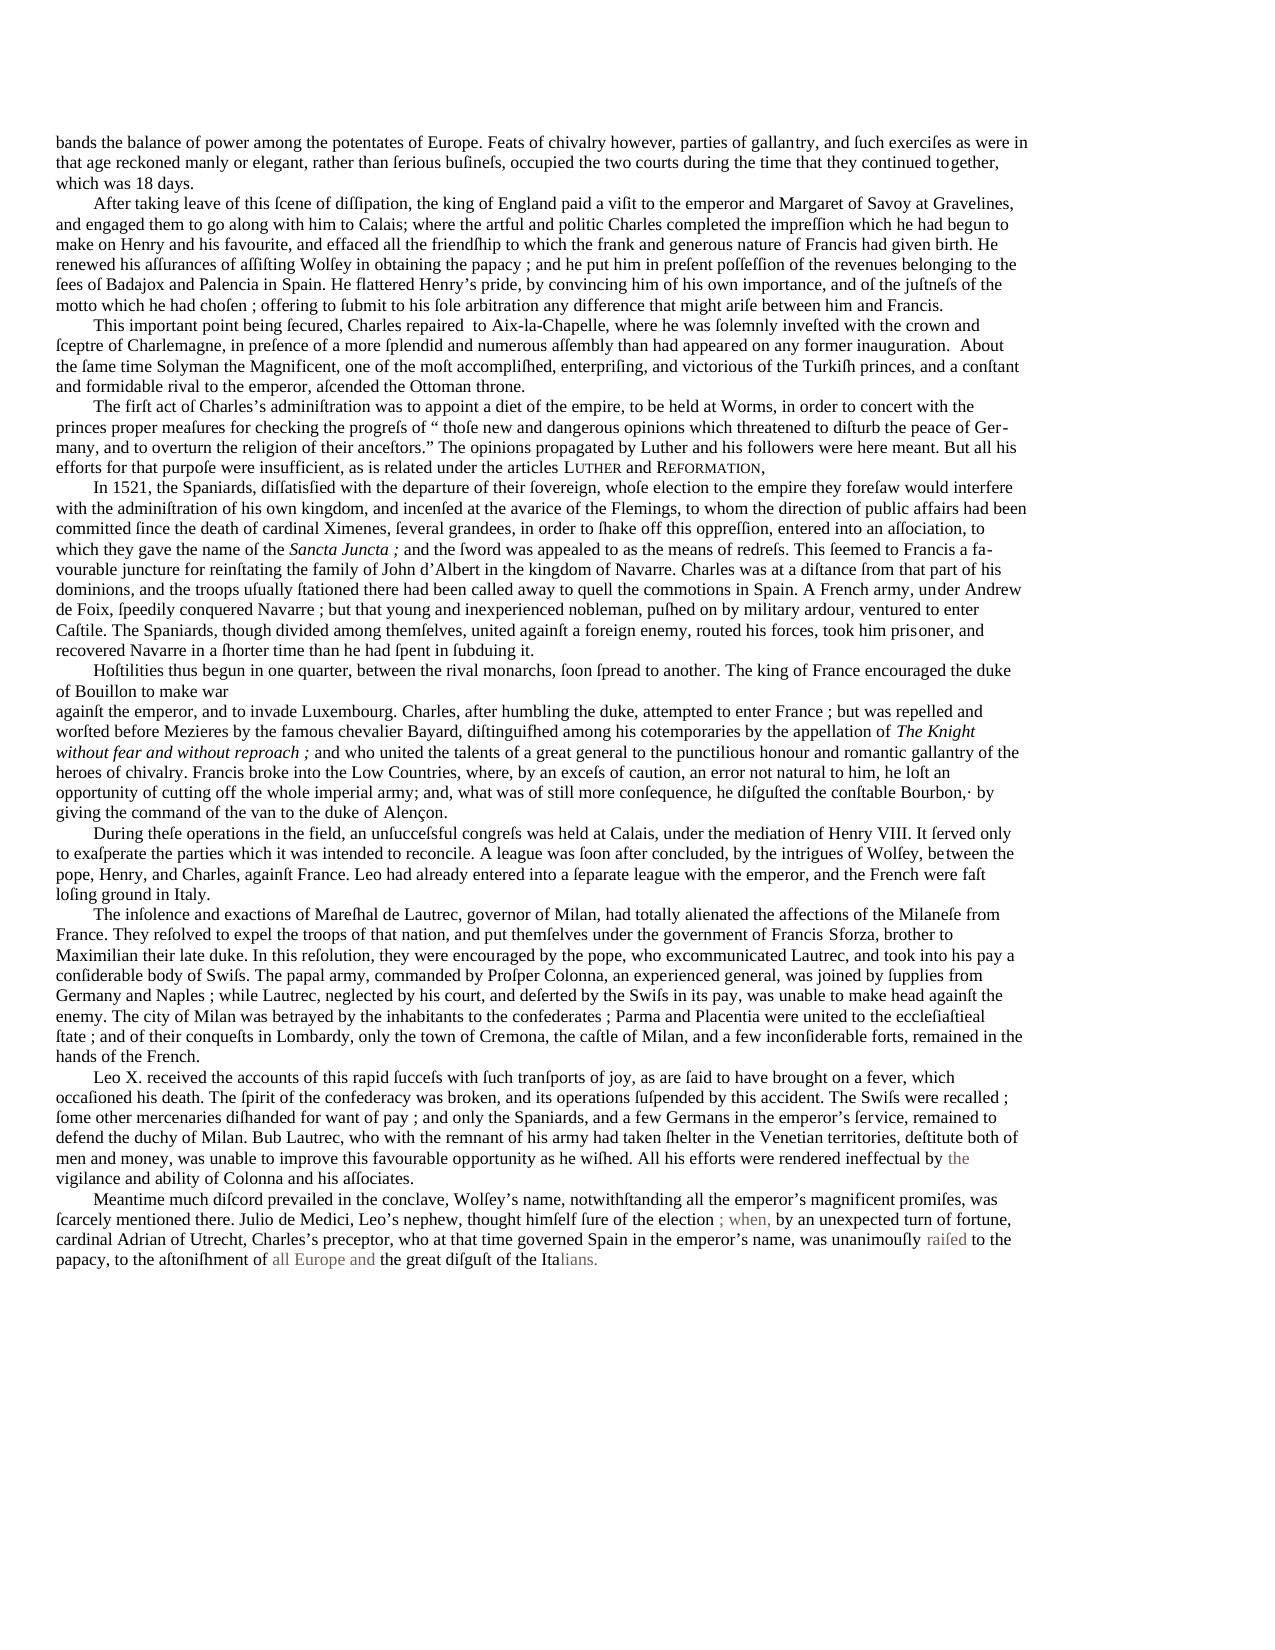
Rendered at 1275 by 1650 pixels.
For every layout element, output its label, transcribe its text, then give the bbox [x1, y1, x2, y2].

text During theſe operations in the field, an unſucceſsful congreſs was held at Calais, under the mediation of Henry VIII. It ſerved only to exaſperate the parties which it was intended to reconcile. A league was ſoon after concluded, by the intrigues of Wolſey, between the pope, Henry, and Charles, againſt France. Leo had already entered into a ſeparate league with the emperor, and the French were faſt loſing ground in Italy. [56, 823, 1028, 904]
text Leo X. received the accounts of this rapid ſucceſs with ſuch tranſports of joy, as are ſaid to have brought on a fever, which occaſioned his death. The ſpirit of the confederacy was broken, and its operations ſuſpended by this accident. The Swiſs were recalled ; ſome other mercenaries diſhanded for want of pay ; and only the Spaniards, and a few Germans in the emperor’s ſervice, remained to defend the duchy of Milan. Bub Lautrec, who with the remnant of his army had taken ſhelter in the Venetian territories, deſtitute both of men and money, was unable to improve this favourable opportunity as he wiſhed. All his efforts were rendered ineffectual by the vigilance and ability of Colonna and his aſſociates. [56, 1066, 1028, 1188]
text The inſolence and exactions of Mareſhal de Lautrec, governor of Milan, had totally alienated the affections of the Milaneſe from France. They reſolved to expel the troops of that nation, and put themſelves under the government of Francis Sforza, brother to Maximilian their late duke. In this reſolution, they were encouraged by the pope, who excommunicated Lautrec, and took into his pay a conſiderable body of Swiſs. The papal army, commanded by Proſper Colonna, an experienced general, was joined by ſupplies from Germany and Naples ; while Lautrec, neglected by his court, and deſerted by the Swiſs in its pay, was unable to make head againſt the enemy. The city of Milan was betrayed by the inhabitants to the confederates ; Parma and Placentia were united to the eccleſiaſtieal ſtate ; and of their conqueſts in Lombardy, only the town of Cremona, the caſtle of Milan, and a few inconſiderable forts, remained in the hands of the French. [56, 904, 1028, 1066]
text This important point being ſecured, Charles repaired to Aix-la-Chapelle, where he was ſolemnly inveſted with the crown and ſceptre of Charlemagne, in preſence of a more ſplendid and numerous aſſembly than had appeared on any former inauguration. About the ſame time Solyman the Magnificent, one of the moſt accompliſhed, enterpriſing, and victorious of the Turkiſh princes, and a conſtant and formidable rival to the emperor, aſcended the Ottoman throne. [56, 315, 1028, 396]
text Hoſtilities thus begun in one quarter, between the rival monarchs, ſoon ſpread to another. The king of France encouraged the duke of Bouillon to make war [56, 660, 1028, 701]
text The firſt act oſ Charles’s adminiſtration was to appoint a diet of the empire, to be held at Worms, in order to concert with the princes proper meaſures for checking the progreſs of “ thoſe new and dangerous opinions which threatened to diſturb the peace of Germany, and to overturn the religion of their anceſtors.” The opinions propagated by Luther and his followers were here meant. But all his efforts for that purpoſe were insufficient, as is related under the articles Luther and Reformation, [56, 396, 1028, 477]
text bands the balance of power among the potentates of Europe. Feats of chivalry however, parties of gallantry, and ſuch exerciſes as were in that age reckoned manly or elegant, rather than ſerious buſineſs, occupied the two courts during the time that they continued together, which was 18 days. [56, 132, 1028, 193]
text In 1521, the Spaniards, diſſatisſied with the departure of their ſovereign, whoſe election to the empire they foreſaw would interfere with the adminiſtration of his own kingdom, and incenſed at the avarice of the Flemings, to whom the direction of public affairs had been committed ſince the death of cardinal Ximenes, ſeveral grandees, in order to ſhake off this oppreſſion, entered into an aſſociation, to which they gave the name oſ the Sancta Juncta ; and the ſword was appealed to as the means of redreſs. This ſeemed to Francis a favourable juncture for reinſtating the family of John d’Albert in the kingdom of Navarre. Charles was at a diſtance ſrom that part of his dominions, and the troops uſually ſtationed there had been called away to quell the commotions in Spain. A French army, under Andrew de Foix, ſpeedily conquered Navarre ; but that young and inexperienced nobleman, puſhed on by military ardour, ventured to enter Caſtile. The Spaniards, though divided among themſelves, united againſt a foreign enemy, routed his forces, took him prisoner, and recovered Navarre in a ſhorter time than he had ſpent in ſubduing it. [56, 477, 1028, 660]
text After taking leave of this ſcene of diſſipation, the king of England paid a viſit to the emperor and Margaret of Savoy at Gravelines, and engaged them to go along with him to Calais; where the artful and politic Charles completed the impreſſion which he had begun to make on Henry and his favourite, and effaced all the friendſhip to which the frank and generous nature of Francis had given birth. He renewed his aſſurances of aſſiſting Wolſey in obtaining the papacy ; and he put him in preſent poſſeſſion of the revenues belonging to the ſees oſ Badajox and Palencia in Spain. He flattered Henry’s pride, by convincing him of his own importance, and oſ the juſtneſs of the motto which he had choſen ; offering to ſubmit to his ſole arbitration any difference that might ariſe between him and Francis. [56, 193, 1028, 315]
text Meantime much diſcord prevailed in the conclave, Wolſey’s name, notwithſtanding all the emperor’s magnificent promiſes, was ſcarcely mentioned there. Julio de Medici, Leo’s nephew, thought himſelf ſure of the election ; when, by an unexpected turn of fortune, cardinal Adrian of Utrecht, Charles’s preceptor, who at that time governed Spain in the emperor’s name, was unanimouſly raiſed to the papacy, to the aſtoniſhment of all Europe and the great diſguſt of the Italians. [56, 1188, 1028, 1269]
text againſt the emperor, and to invade Luxembourg. Charles, after humbling the duke, attempted to enter France ; but was repelled and worſted before Mezieres by the famous chevalier Bayard, diſtinguifhed among his cotemporaries by the appellation of The Knight without fear and without reproach ; and who united the talents of a great general to the punctilious honour and romantic gallantry of the heroes of chivalry. Francis broke into the Low Countries, where, by an exceſs of caution, an error not natural to him, he loſt an opportunity of cutting off the whole imperial army; and, what was of still more conſequence, he diſguſted the conſtable Bourbon,· by giving the command of the van to the duke of Alençon. [56, 701, 1028, 823]
